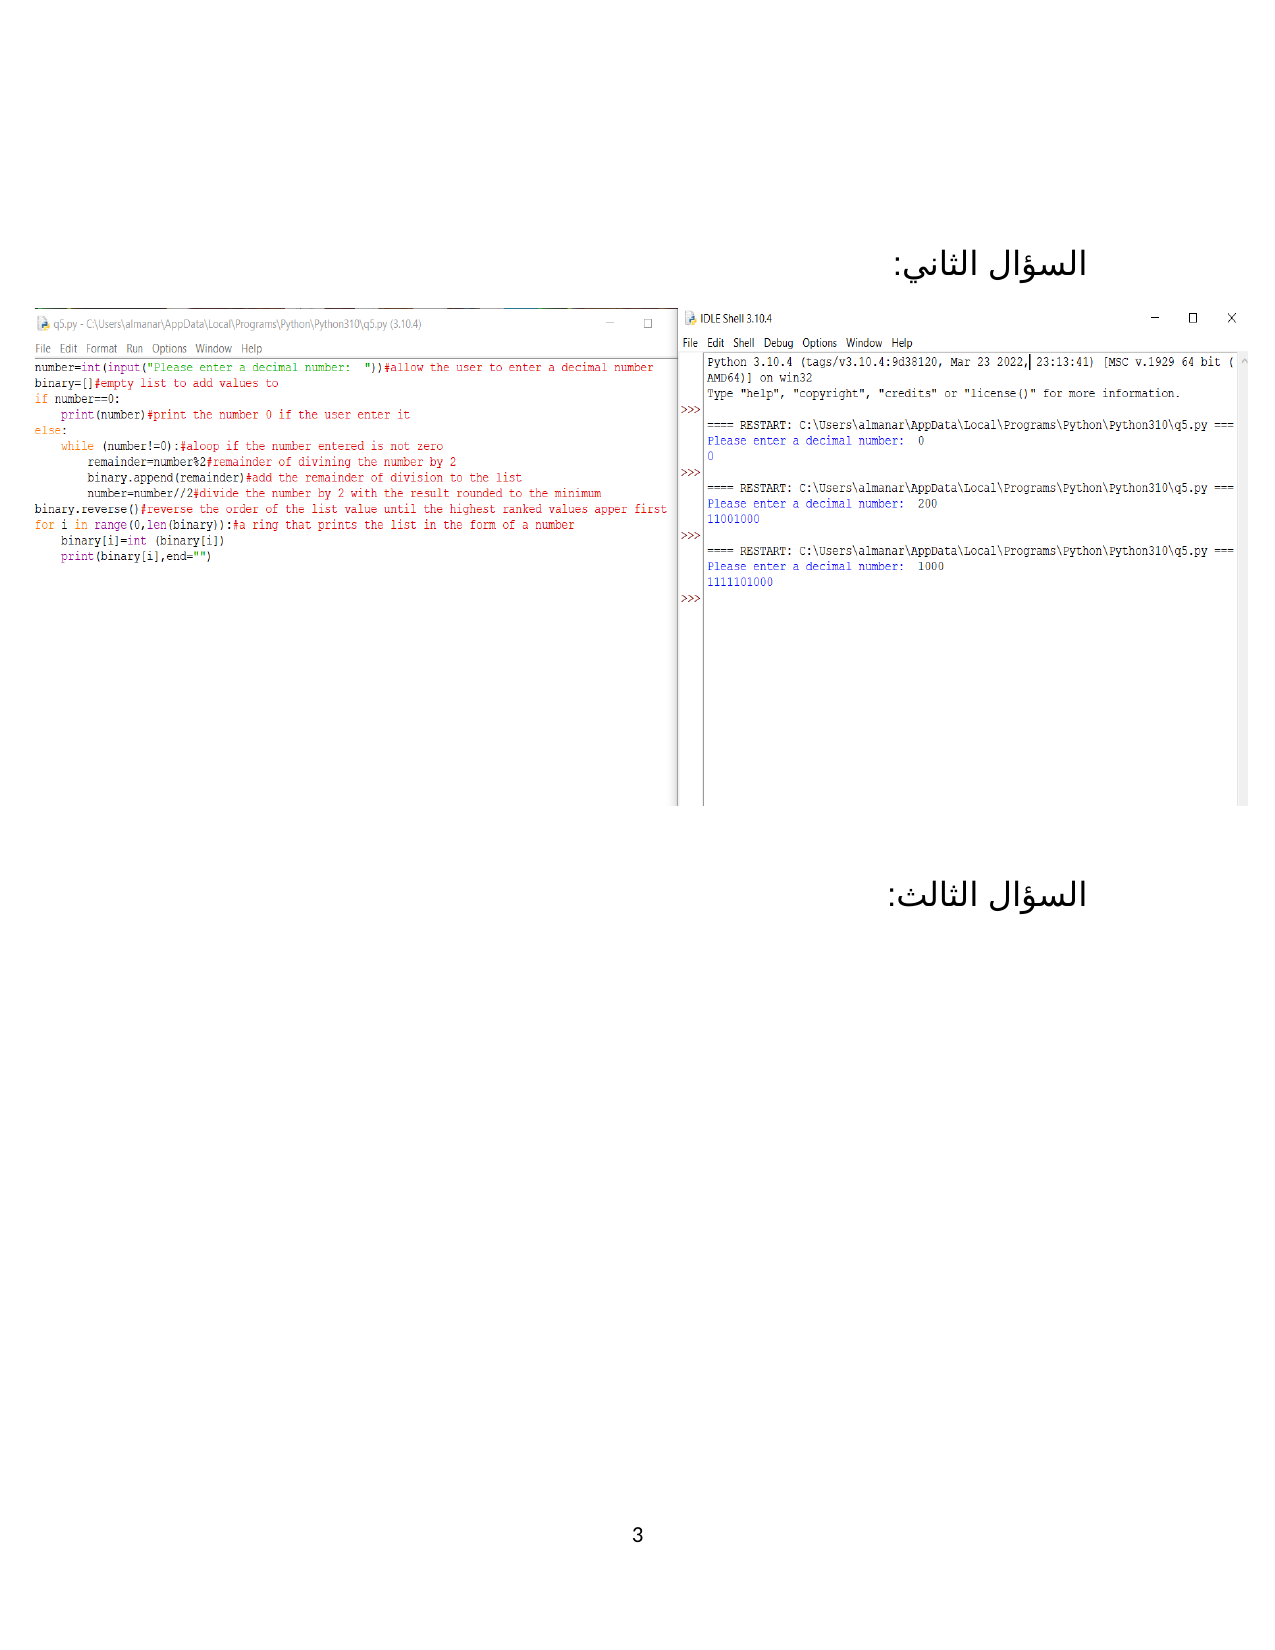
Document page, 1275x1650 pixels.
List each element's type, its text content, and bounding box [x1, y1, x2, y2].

text السؤال الثاني: [187, 244, 1087, 282]
text السؤال الثالث: [187, 875, 1087, 913]
picture [34, 308, 1248, 806]
